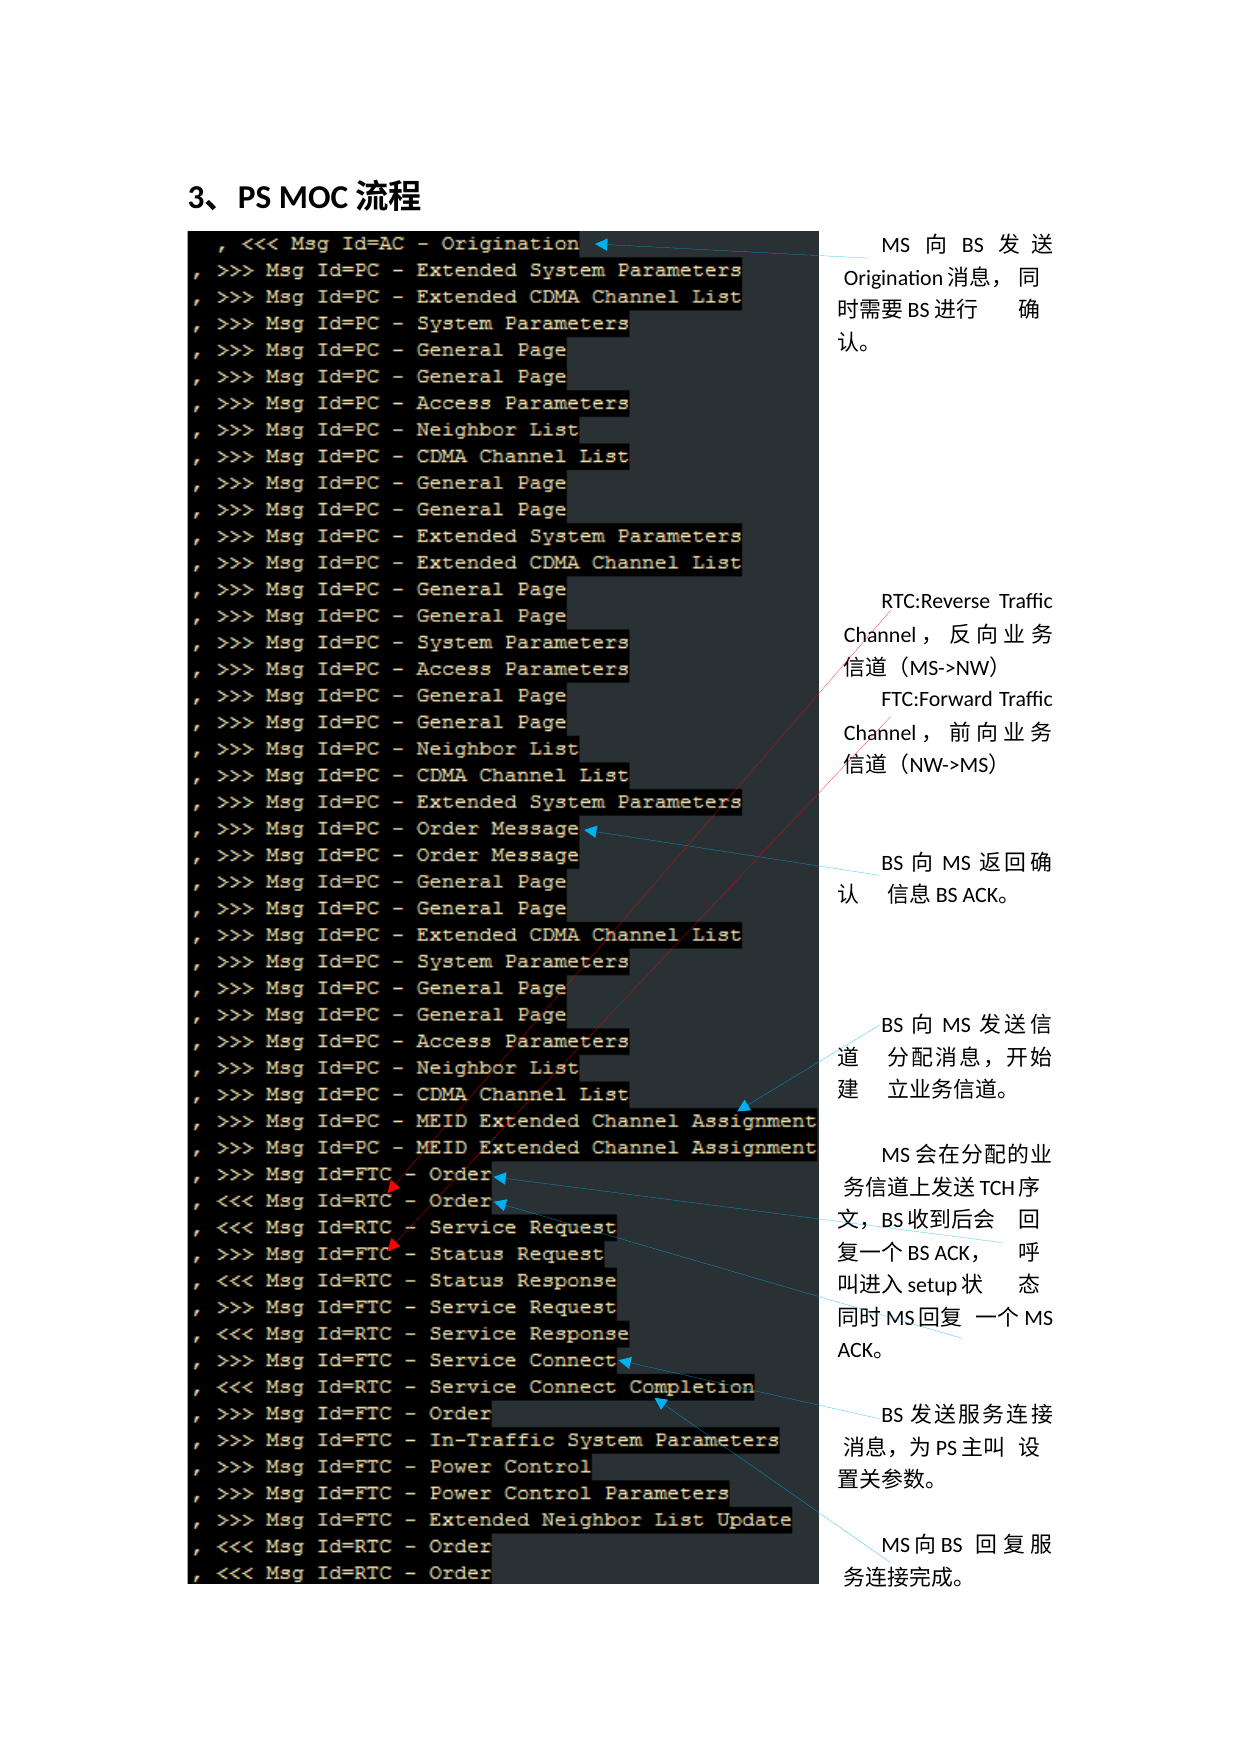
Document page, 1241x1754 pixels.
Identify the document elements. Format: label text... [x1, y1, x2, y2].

subtitle 3、PS MOC流程 [187, 162, 1053, 227]
text BS发送服务连接 消息，为PS主叫 设置关参数。 [819, 1397, 1053, 1494]
text BS向MS返回确认 信息BS ACK。 [819, 844, 1053, 909]
text MS向BS发送 Origination消息， 同时需要BS进行 确认。 [187, 227, 1053, 357]
picture [913, 1323, 963, 1339]
picture [187, 231, 891, 1584]
text MS会在分配的业 务信道上发送TCH 序文，BS收到后会 回复一个BS ACK， 呼叫进入setup状 态；同时MS回复 一个MS ACK。 [819, 1137, 1053, 1364]
text FTC:Forward Traffic Channel，前向业务 信道（NW->MS） [819, 682, 1053, 779]
text MS向BS 回复服 务连接完成。 [187, 1527, 1053, 1592]
picture [866, 1224, 1003, 1243]
text RTC:Reverse Traffic Channel，反向业务 信道（MS->NW） [819, 584, 1053, 682]
text BS向MS发送信道 分配消息，开始建 立业务信道。 [819, 1007, 1053, 1104]
